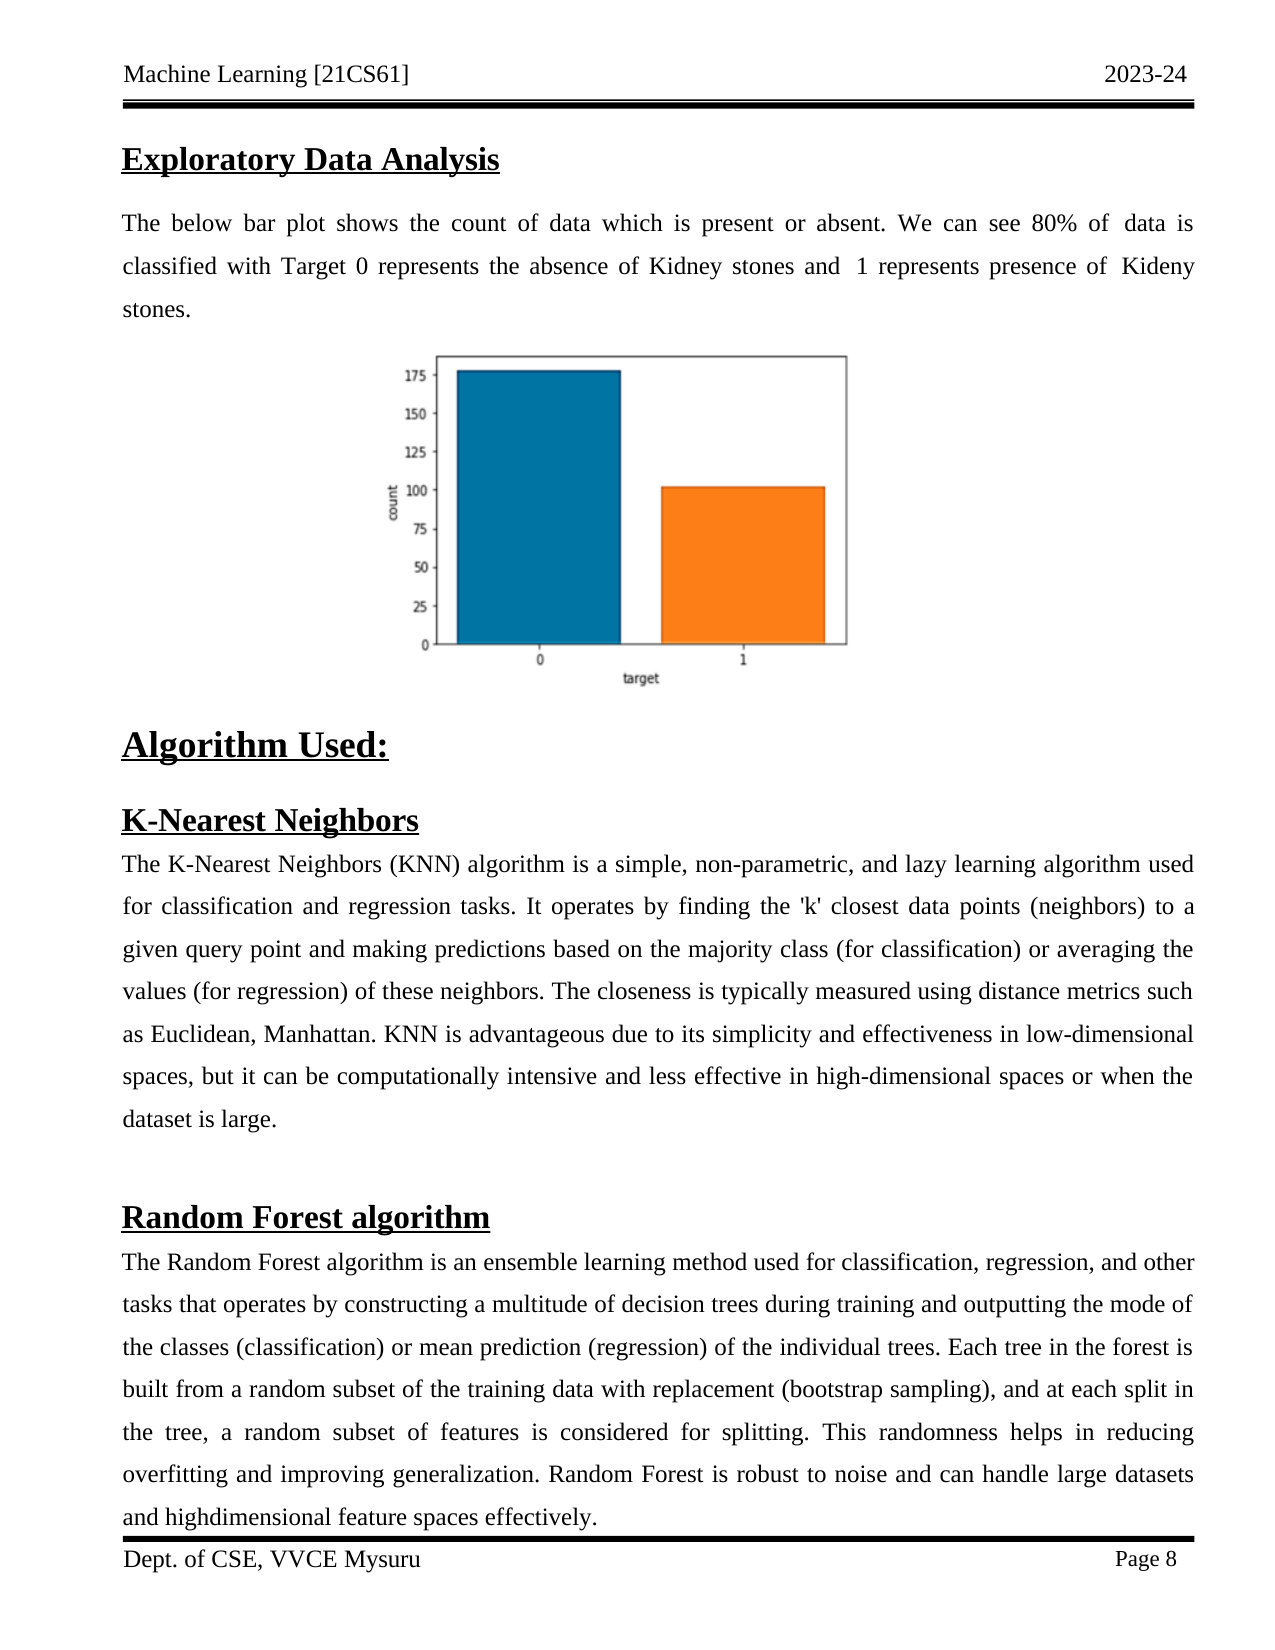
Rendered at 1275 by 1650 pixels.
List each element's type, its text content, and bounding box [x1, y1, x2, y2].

subtitle Algorithm Used: [121, 722, 1206, 765]
picture [386, 355, 849, 687]
text The Random Forest algorithm is an ensemble learning method used for classification, regression, and other tasks that operates by constructing a multitude of decision trees during training and outputting the mode of the classes (classification) or mean prediction (regression) of the individual trees. Each tree in the forest is built from a random subset of the training data with replacement (bootstrap sampling), and at each split in the tree, a random subset of features is considered for splitting. This randomness helps in reducing overfitting and improving generalization. Random Forest is robust to noise and can handle large datasets and highdimensional feature spaces effectively. [121, 1247, 1195, 1530]
text The K-Nearest Neighbors (KNN) algorithm is a simple, non-parametric, and lazy learning algorithm used for classification and regression tasks. It operates by finding the 'k' closest data points (neighbors) to a given query point and making predictions based on the majority class (for classification) or averaging the values (for regression) of these neighbors. The closeness is typically measured using distance metrics such as Euclidean, Manhattan. KNN is advantageous due to its simplicity and effectiveness in low-dimensional spaces, but it can be computationally intensive and less effective in high-dimensional spaces or when the dataset is large. [121, 849, 1195, 1132]
text K-Nearest Neighbors [121, 800, 1206, 838]
text Random Forest algorithm [121, 1198, 1206, 1236]
text The below bar plot shows the count of data which is present or absent. We can see 80% of data is classified with Target 0 represents the absence of Kidney stones and 1 represents presence of Kideny stones. [121, 208, 1195, 323]
text Exploratory Data Analysis [121, 139, 1206, 177]
